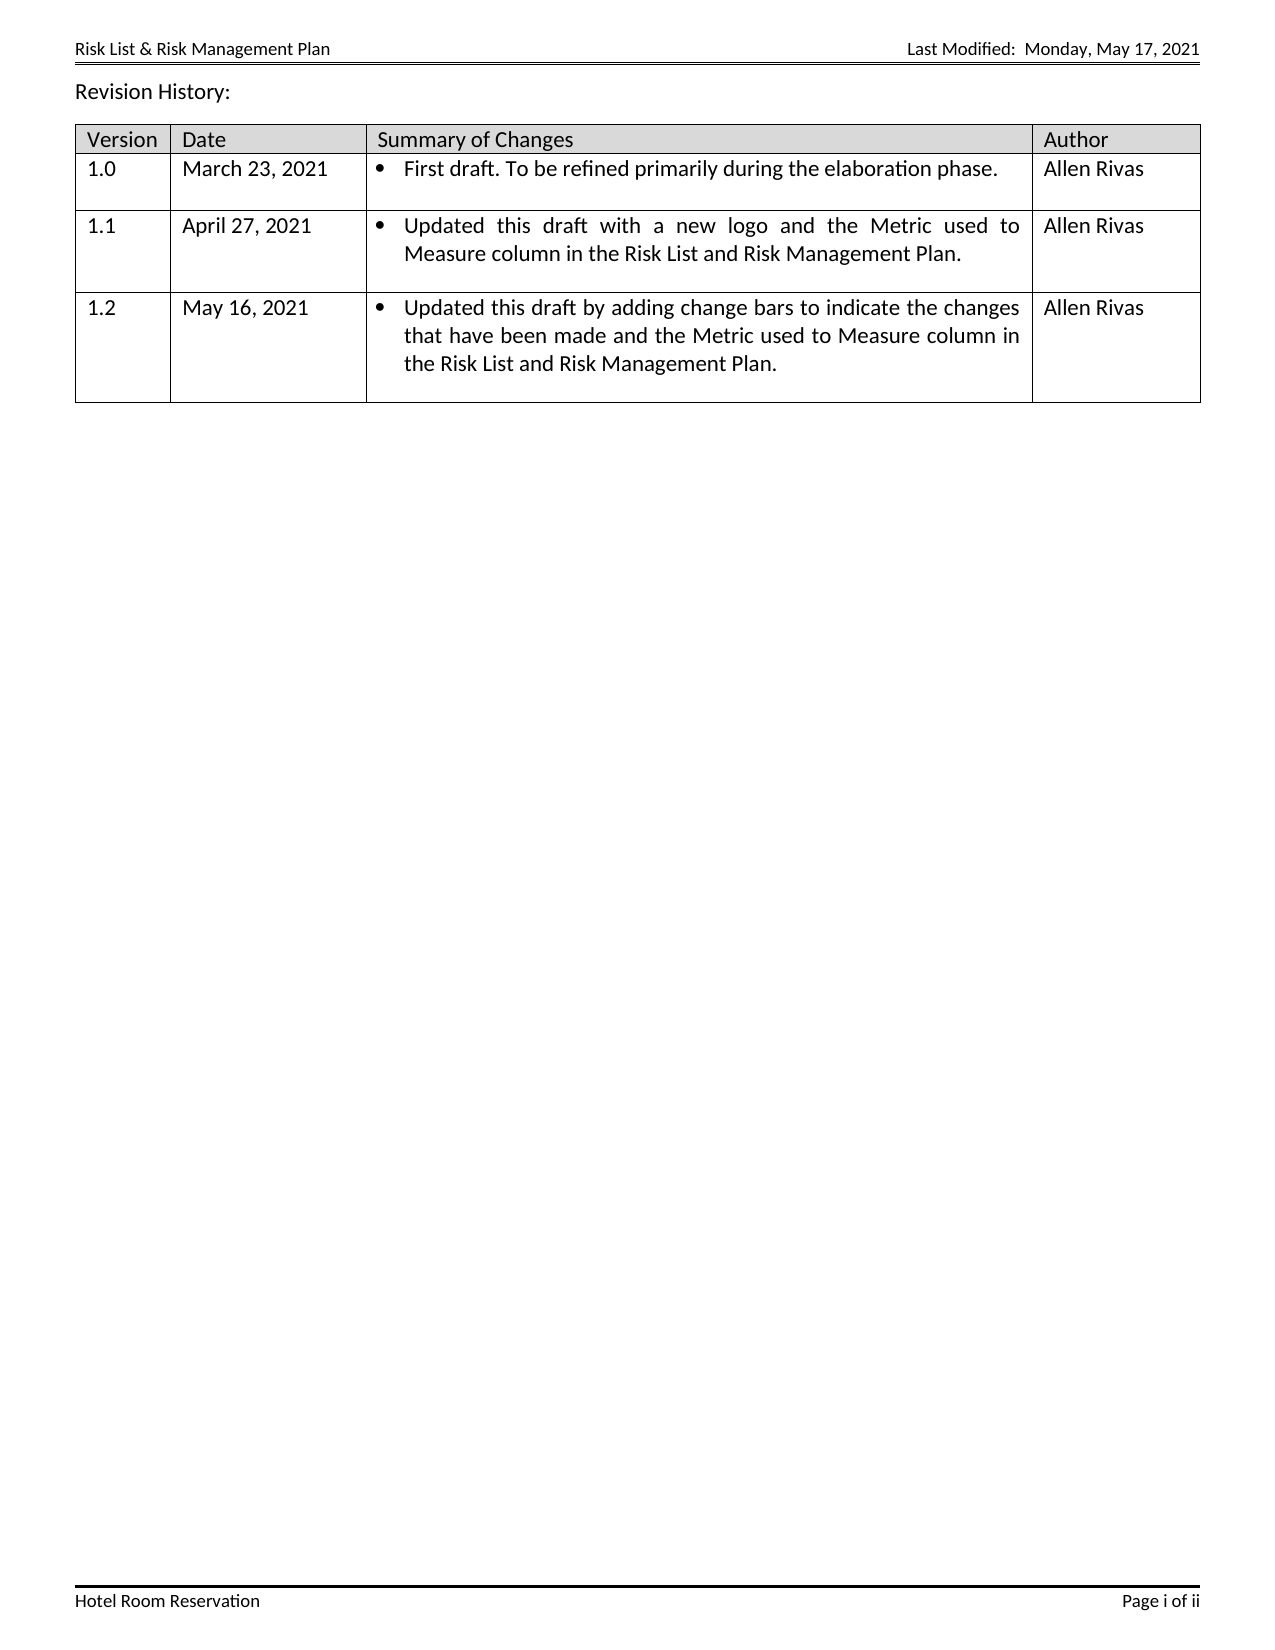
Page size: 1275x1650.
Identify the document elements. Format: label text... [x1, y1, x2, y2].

table_cell First draft. To be refined primarily during the elaboration phase. [367, 154, 1032, 210]
table_cell 1.2 [76, 293, 170, 402]
table_cell 1.0 [76, 154, 170, 210]
table_header Date [171, 125, 366, 153]
table_cell 1.1 [76, 211, 170, 292]
table_cell Allen Rivas [1033, 154, 1200, 210]
table_cell March 23, 2021 [171, 154, 366, 210]
table_cell Allen Rivas [1033, 293, 1200, 402]
table_header Summary of Changes [367, 125, 1032, 153]
table_cell Updated this draft with a new logo and the Metric used to Measure column in the Risk List and Risk Management Plan. [367, 211, 1032, 292]
table_cell Updated this draft by adding change bars to indicate the changes that have been made and the Metric used to Measure column in the Risk List and Risk Management Plan. [367, 293, 1032, 402]
table_cell May 16, 2021 [171, 293, 366, 402]
table_cell Allen Rivas [1033, 211, 1200, 292]
text Revision History: [75, 77, 1200, 105]
table_header Author [1033, 125, 1200, 153]
table_header Version [76, 125, 170, 153]
table_cell April 27, 2021 [171, 211, 366, 292]
